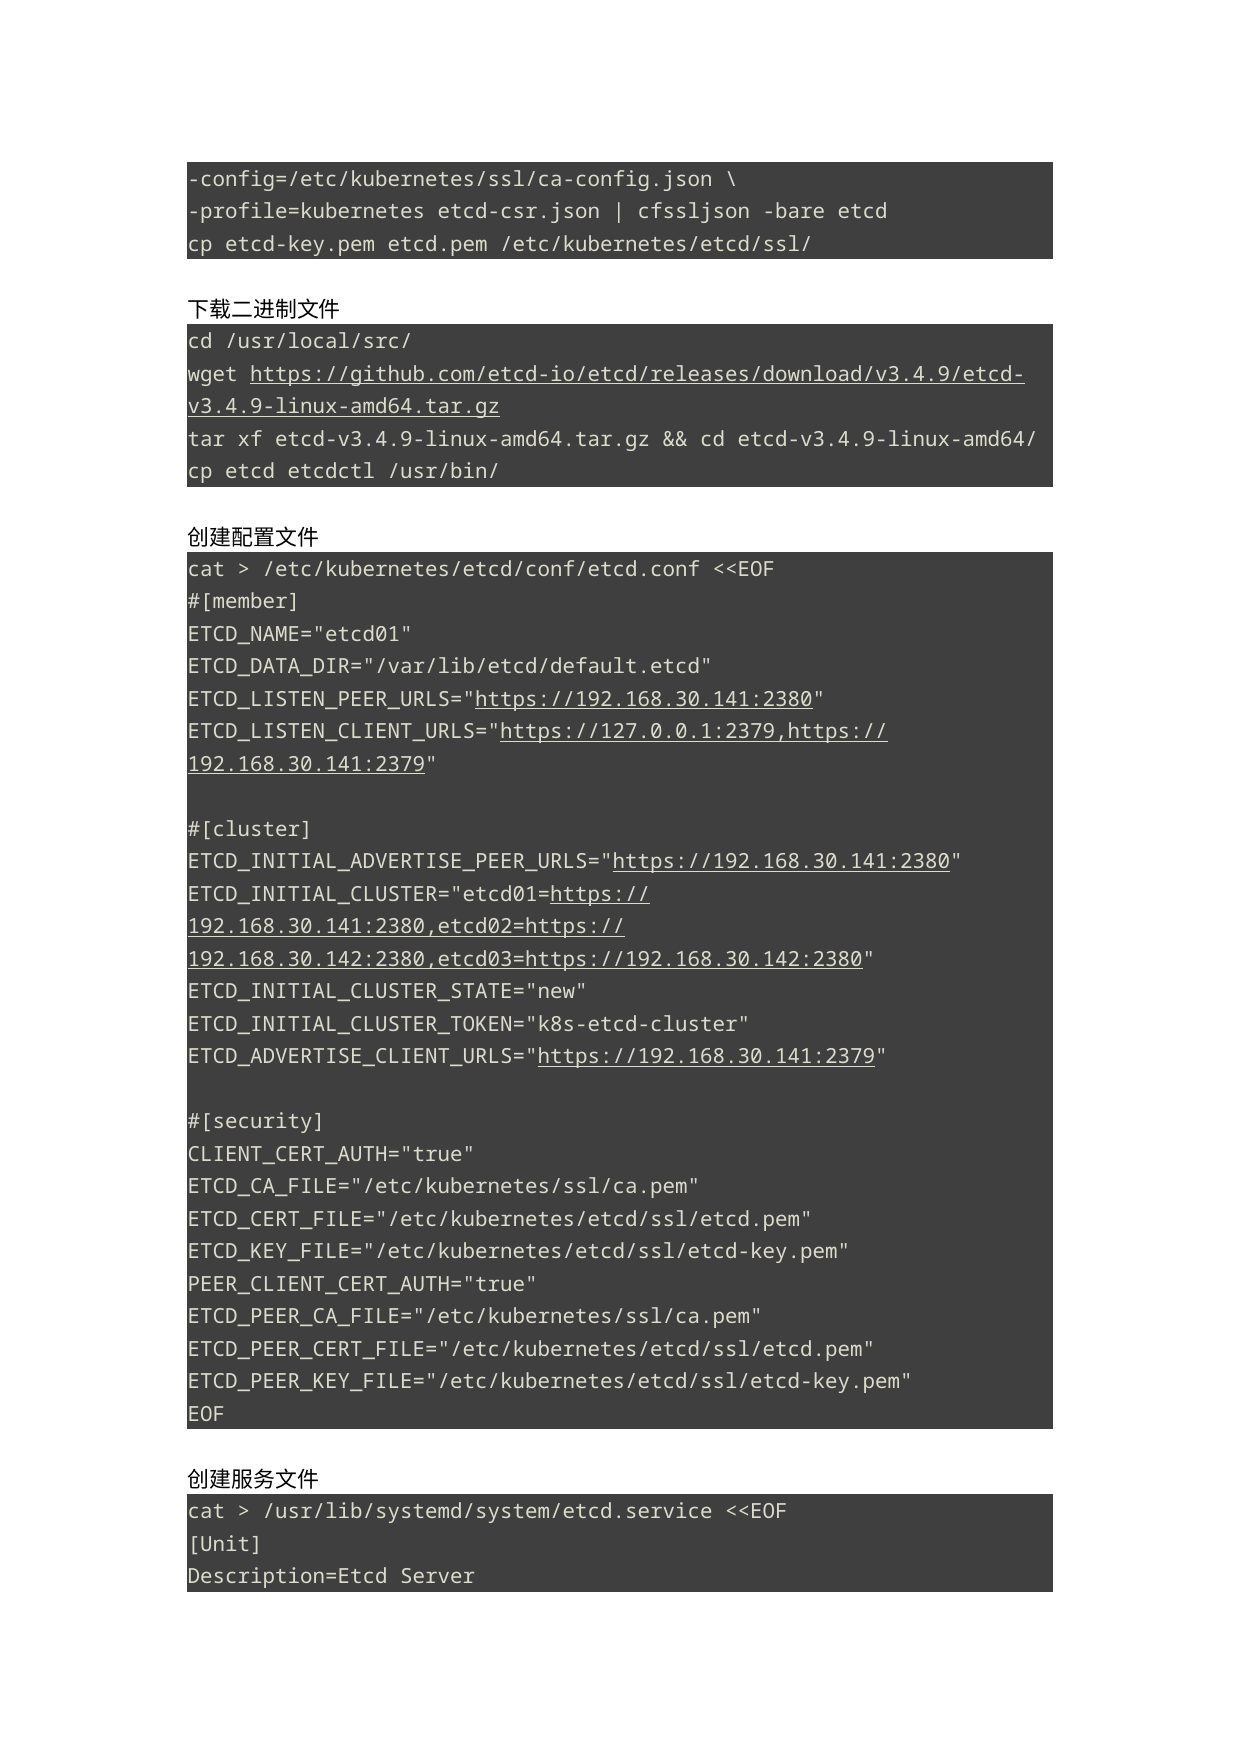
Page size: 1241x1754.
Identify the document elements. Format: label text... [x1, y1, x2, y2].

text #[security] [187, 1104, 1053, 1137]
text ETCD_INITIAL_CLUSTER_TOKEN="k8s-etcd-cluster" [187, 1007, 1053, 1039]
text ETCD_ADVERTISE_CLIENT_URLS="https://192.168.30.141:2379" [187, 1039, 1053, 1072]
text 创建服务文件 [187, 1462, 1053, 1494]
text ETCD_INITIAL_ADVERTISE_PEER_URLS="https://192.168.30.141:2380" [187, 844, 1053, 877]
text ETCD_INITIAL_CLUSTER_STATE="new" [187, 974, 1053, 1007]
text tar xf etcd-v3.4.9-linux-amd64.tar.gz && cd etcd-v3.4.9-linux-amd64/ [187, 422, 1053, 454]
text ETCD_CA_FILE="/etc/kubernetes/ssl/ca.pem" [187, 1169, 1053, 1202]
text [Unit] [187, 1527, 1053, 1559]
text ETCD_PEER_CA_FILE="/etc/kubernetes/ssl/ca.pem" [187, 1299, 1053, 1332]
text #[cluster] [187, 812, 1053, 844]
text ETCD_LISTEN_CLIENT_URLS="https://127.0.0.1:2379,https://192.168.30.141:2379" [187, 714, 1053, 779]
text wget https://github.com/etcd-io/etcd/releases/download/v3.4.9/etcd-v3.4.9-linux-amd64.tar.gz [187, 357, 1053, 422]
text PEER_CLIENT_CERT_AUTH="true" [187, 1267, 1053, 1299]
text ETCD_INITIAL_CLUSTER="etcd01=https://192.168.30.141:2380,etcd02=https://192.168.30.142:2380,etcd03=https://192.168.30.142:2380" [187, 877, 1053, 974]
text cd /usr/local/src/ [187, 324, 1053, 357]
text Description=Etcd Server [187, 1559, 1053, 1592]
text #[member] [187, 584, 1053, 617]
text cat > /etc/kubernetes/etcd/conf/etcd.conf <<EOF [187, 552, 1053, 584]
text CLIENT_CERT_AUTH="true" [187, 1137, 1053, 1169]
text ETCD_PEER_KEY_FILE="/etc/kubernetes/etcd/ssl/etcd-key.pem" [187, 1364, 1053, 1397]
text ETCD_LISTEN_PEER_URLS="https://192.168.30.141:2380" [187, 682, 1053, 714]
text ETCD_PEER_CERT_FILE="/etc/kubernetes/etcd/ssl/etcd.pem" [187, 1332, 1053, 1364]
text cat > /usr/lib/systemd/system/etcd.service <<EOF [187, 1494, 1053, 1527]
text -profile=kubernetes etcd-csr.json | cfssljson -bare etcd [187, 194, 1053, 227]
text -config=/etc/kubernetes/ssl/ca-config.json \ [187, 162, 1053, 194]
text cp etcd-key.pem etcd.pem /etc/kubernetes/etcd/ssl/ [187, 227, 1053, 259]
text cp etcd etcdctl /usr/bin/ [187, 454, 1053, 487]
text 创建配置文件 [187, 519, 1053, 552]
text 下载二进制文件 [187, 292, 1053, 324]
text ETCD_DATA_DIR="/var/lib/etcd/default.etcd" [187, 649, 1053, 682]
text ETCD_NAME="etcd01" [187, 617, 1053, 649]
text ETCD_KEY_FILE="/etc/kubernetes/etcd/ssl/etcd-key.pem" [187, 1234, 1053, 1267]
text EOF [187, 1397, 1053, 1429]
text ETCD_CERT_FILE="/etc/kubernetes/etcd/ssl/etcd.pem" [187, 1202, 1053, 1234]
